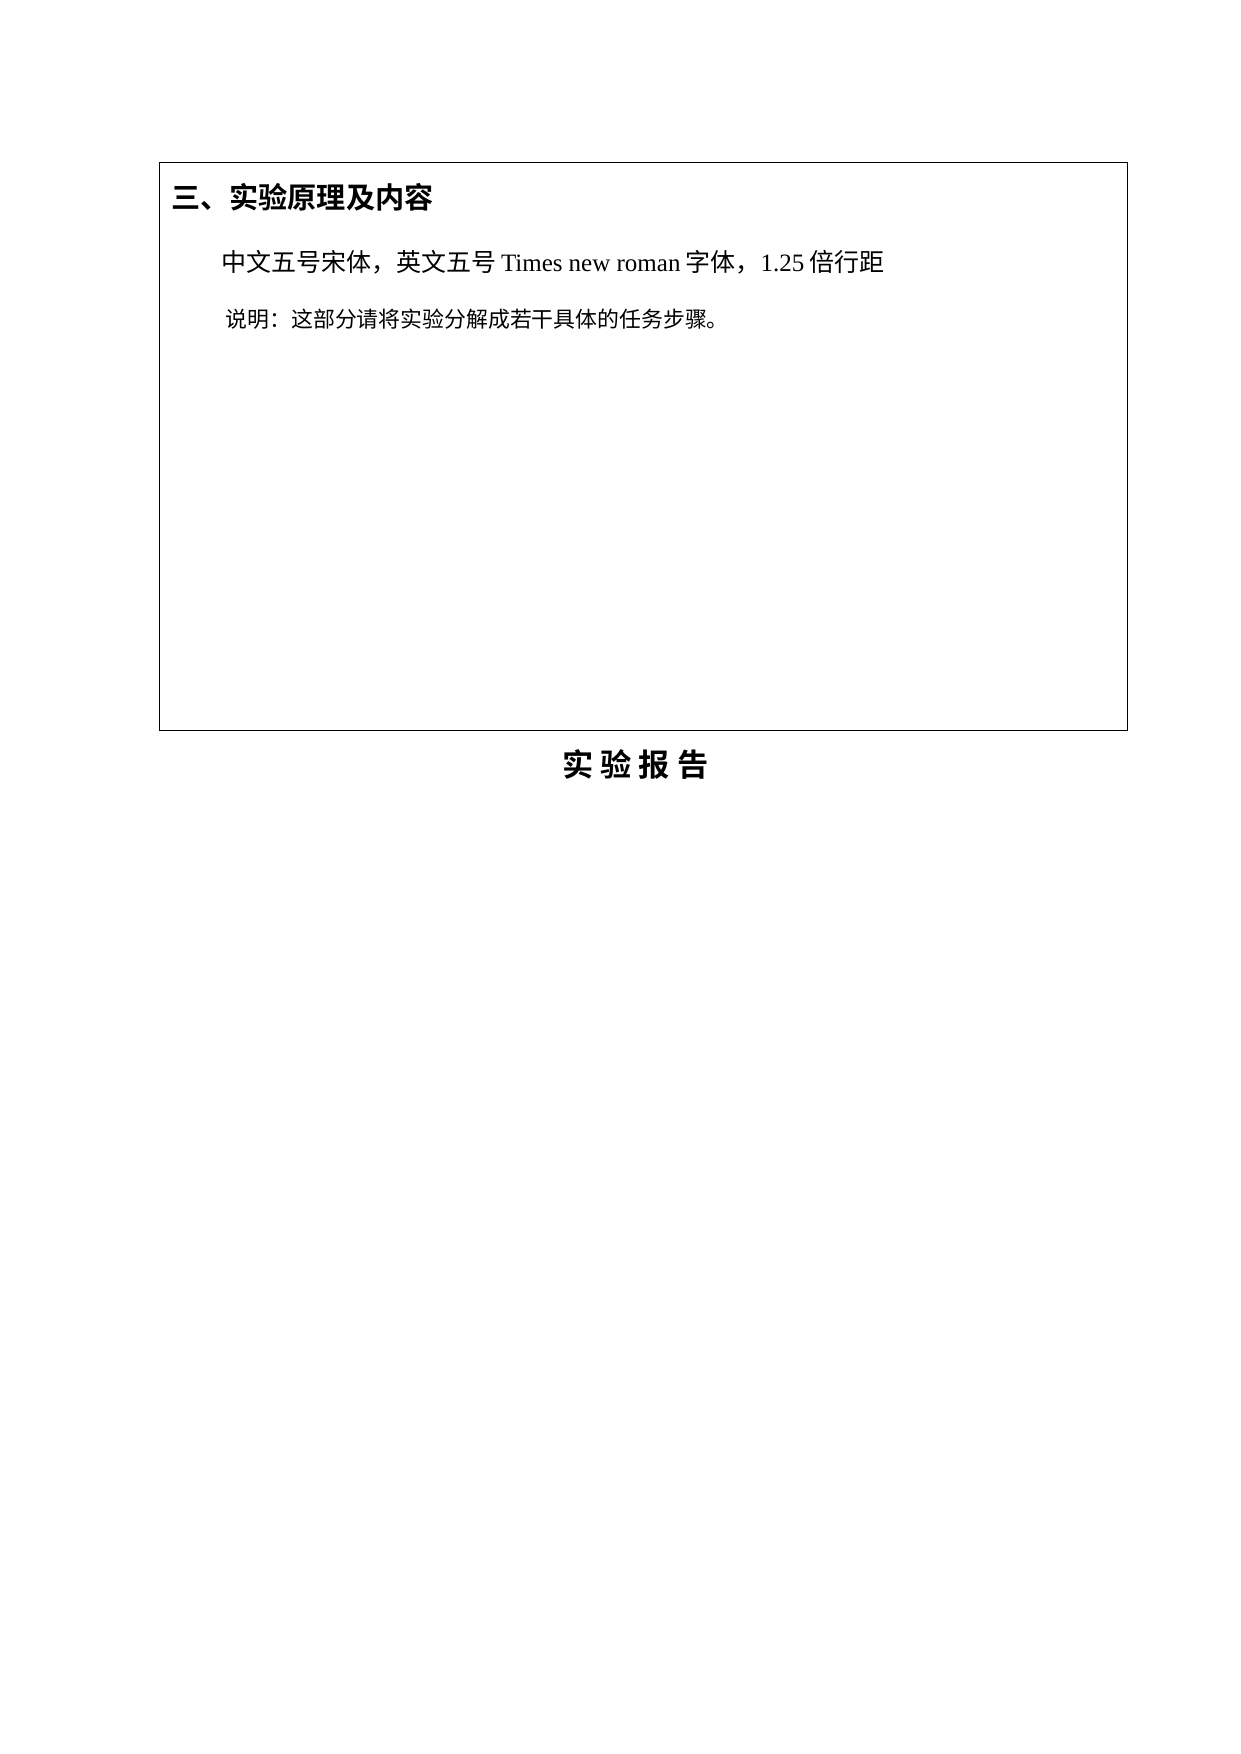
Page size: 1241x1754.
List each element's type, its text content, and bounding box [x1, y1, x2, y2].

table_cell 三、实验原理及内容 中文五号宋体，英文五号Times new roman字体，1.25倍行距 说明：这部分请将实验分解成若干具体的任务步骤。 [160, 163, 1127, 730]
text 实 验 报 告 [148, 731, 1122, 796]
